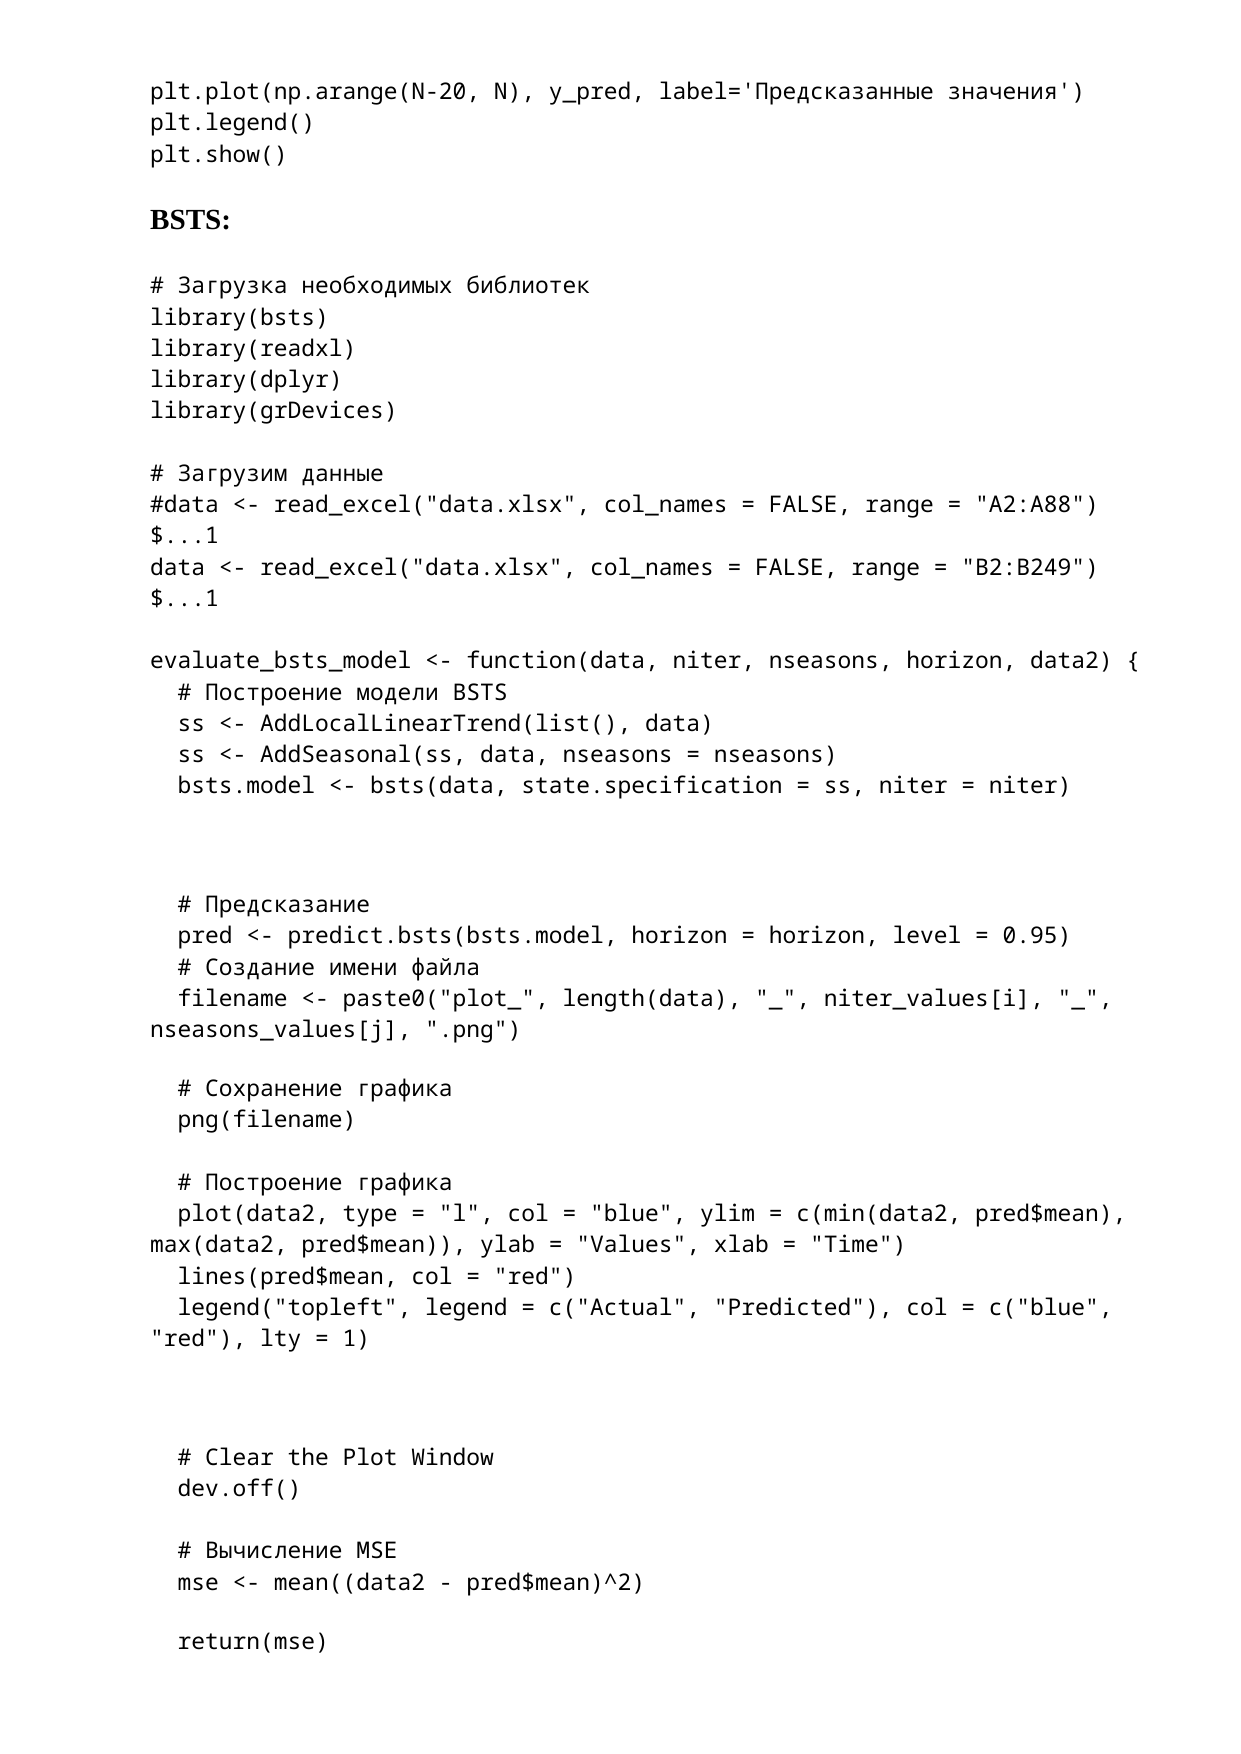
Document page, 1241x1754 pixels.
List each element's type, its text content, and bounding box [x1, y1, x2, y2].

list data <- read_excel("data.xlsx", col_names = FALSE, range = "B2:B249")$...1 [150, 551, 1165, 613]
list BSTS: [150, 169, 1165, 236]
list plt.legend() [150, 106, 1165, 137]
list mse <- mean((data2 - pred$mean)^2) [150, 1566, 1165, 1597]
list pred <- predict.bsts(bsts.model, horizon = horizon, level = 0.95) [150, 919, 1165, 950]
list library(readxl) [150, 332, 1165, 363]
list lines(pred$mean, col = "red") [150, 1260, 1165, 1291]
list plt.show() [150, 137, 1165, 169]
list # Создание имени файла [150, 950, 1165, 982]
list #data <- read_excel("data.xlsx", col_names = FALSE, range = "A2:A88")$...1 [150, 488, 1165, 551]
list png(filename) [150, 1103, 1165, 1135]
list ss <- AddSeasonal(ss, data, nseasons = nseasons) [150, 738, 1165, 769]
list # Загрузка необходимых библиотек [150, 269, 1165, 301]
list # Сохранение графика [150, 1072, 1165, 1103]
list library(dplyr) [150, 363, 1165, 394]
list ss <- AddLocalLinearTrend(list(), data) [150, 707, 1165, 738]
list # Построение модели BSTS [150, 676, 1165, 707]
list # Clear the Plot Window [150, 1441, 1165, 1472]
list # Предсказание [150, 888, 1165, 919]
list library(bsts) [150, 301, 1165, 332]
list legend("topleft", legend = c("Actual", "Predicted"), col = c("blue", "red"), lty = 1) [150, 1291, 1165, 1353]
list # Загрузим данные [150, 457, 1165, 488]
list # Вычисление MSE [150, 1534, 1165, 1566]
list library(grDevices) [150, 394, 1165, 426]
list bsts.model <- bsts(data, state.specification = ss, niter = niter) [150, 769, 1165, 801]
list dev.off() [150, 1472, 1165, 1503]
list plt.plot(np.arange(N-20, N), y_pred, label='Предсказанные значения') [150, 75, 1165, 106]
list filename <- paste0("plot_", length(data), "_", niter_values[i], "_", nseasons_values[j], ".png") [150, 982, 1165, 1044]
list plot(data2, type = "l", col = "blue", ylim = c(min(data2, pred$mean), max(data2, pred$mean)), ylab = "Values", xlab = "Time") [150, 1197, 1165, 1260]
list # Построение графика [150, 1166, 1165, 1197]
list evaluate_bsts_model <- function(data, niter, nseasons, horizon, data2) { [150, 644, 1165, 676]
list return(mse) [150, 1625, 1165, 1656]
